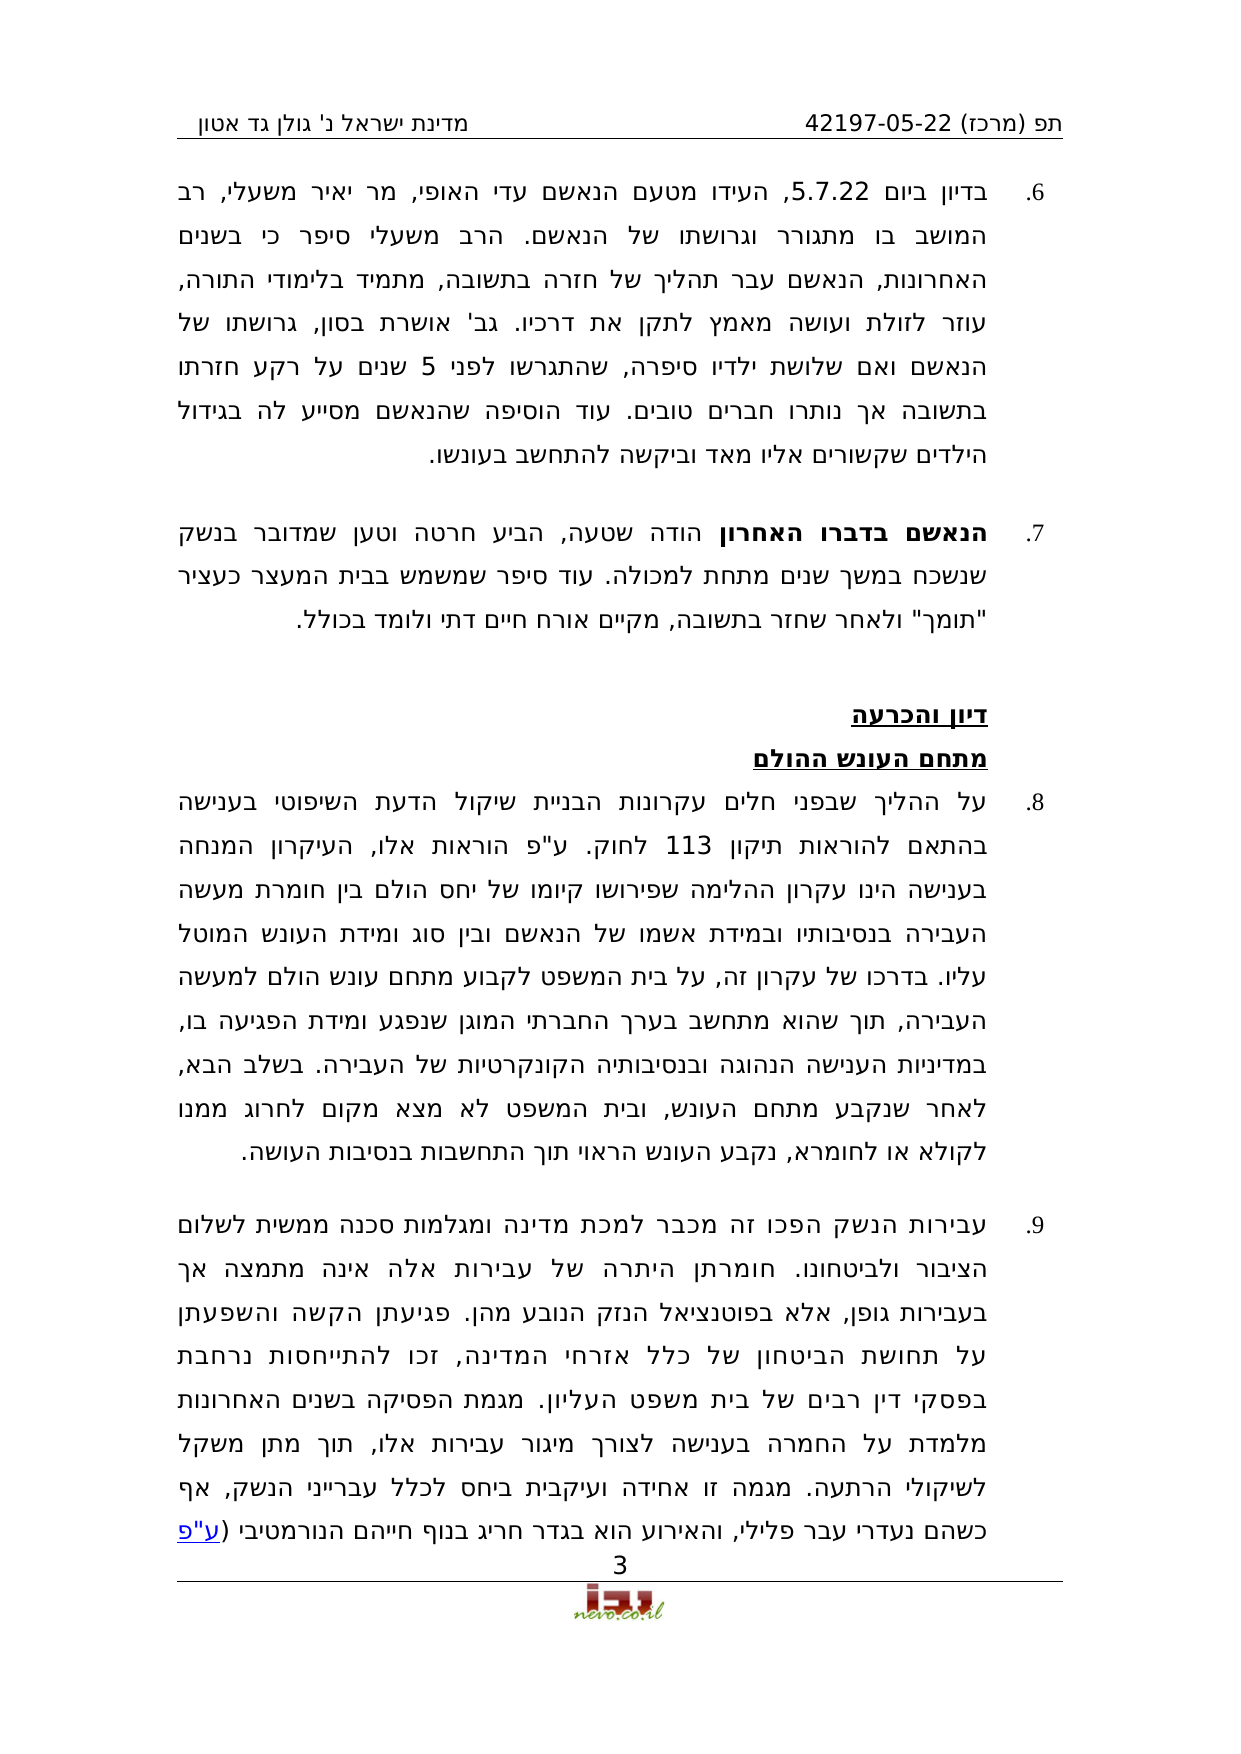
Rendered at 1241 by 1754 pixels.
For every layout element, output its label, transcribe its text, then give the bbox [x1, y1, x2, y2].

picture [574, 1583, 666, 1621]
list בדיון ביום 5.7.22, העידו מטעם הנאשם עדי האופי, מר יאיר משעלי, רב המושב בו מתגורר וגרושתו של הנאשם. הרב משעלי סיפר כי בשנים האחרונות, הנאשם עבר תהליך של חזרה בתשובה, מתמיד בלימודי התורה, עוזר לזולת ועושה מאמץ לתקן את דרכיו. גב' אושרת בסון, גרושתו של הנאשם ואם שלושת ילדיו סיפרה, שהתגרשו לפני 5 שנים על רקע חזרתו בתשובה אך נותרו חברים טובים. עוד הוסיפה שהנאשם מסייע לה בגידול הילדים שקשורים אליו מאד וביקשה להתחשב בעונשו. [177, 177, 1026, 469]
list על ההליך שבפני חלים עקרונות הבניית שיקול הדעת השיפוטי בענישה בהתאם להוראות תיקון 113 לחוק. ע"פ הוראות אלו, העיקרון המנחה בענישה הינו עקרון ההלימה שפירושו קיומו של יחס הולם בין חומרת מעשה העבירה בנסיבותיו ובמידת אשמו של הנאשם ובין סוג ומידת העונש המוטל עליו. בדרכו של עקרון זה, על בית המשפט לקבוע מתחם עונש הולם למעשה העבירה, תוך שהוא מתחשב בערך החברתי המוגן שנפגע ומידת הפגיעה בו, במדיניות הענישה הנהוגה ובנסיבותיה הקונקרטיות של העבירה. בשלב הבא, לאחר שנקבע מתחם העונש, ובית המשפט לא מצא מקום לחרוג ממנו לקולא או לחומרא, נקבע העונש הראוי תוך התחשבות בנסיבות העושה. [177, 787, 1026, 1167]
list הנאשם בדברו האחרון הודה שטעה, הביע חרטה וטען שמדובר בנשק שנשכח במשך שנים מתחת למכולה. עוד סיפר שמשמש בבית המעצר כעציר "תומך" ולאחר שחזר בתשובה, מקיים אורח חיים דתי ולומד בכולל. [177, 518, 1026, 634]
list דיון והכרעה [177, 700, 988, 729]
list מתחם העונש ההולם [177, 744, 988, 773]
